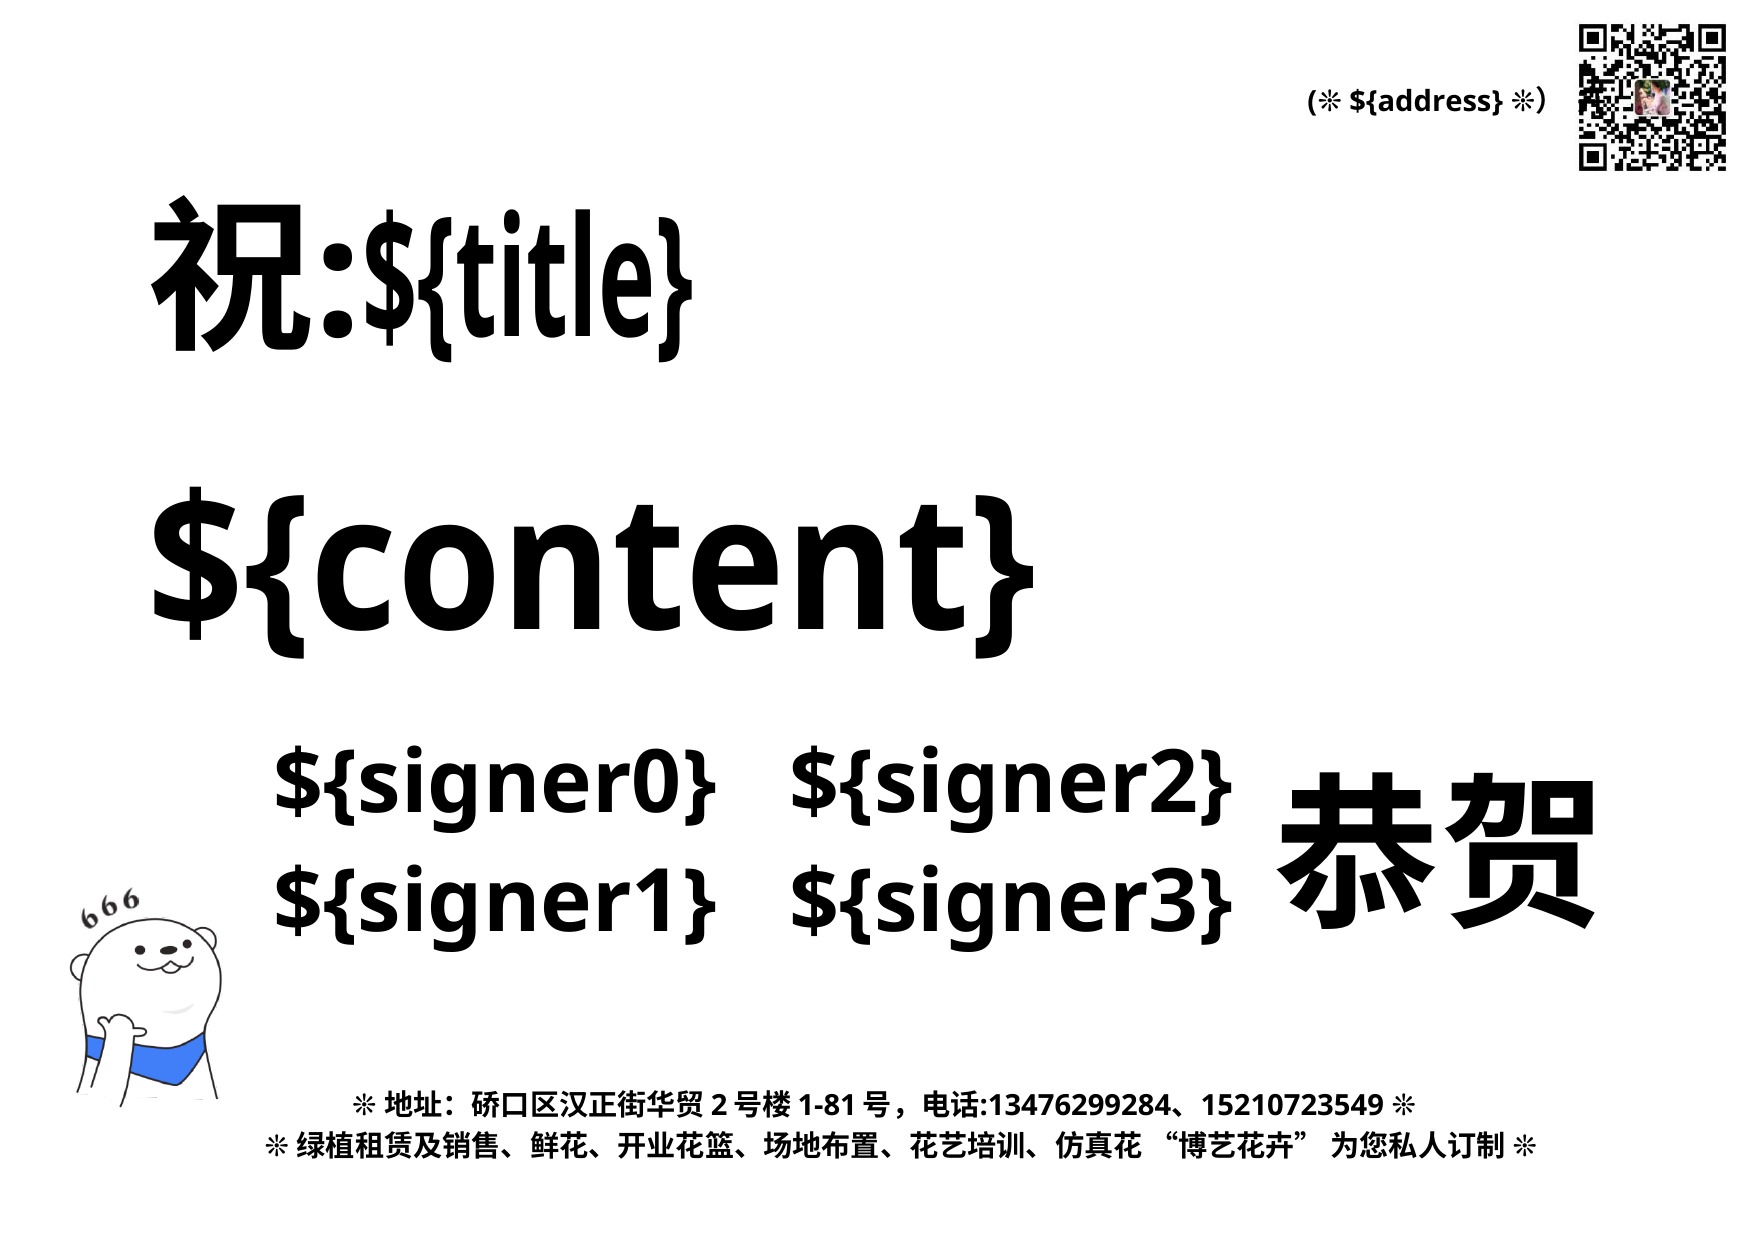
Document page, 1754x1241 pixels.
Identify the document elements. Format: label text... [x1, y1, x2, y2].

text 恭贺 [139, 719, 1615, 964]
table_header ${signer2} [778, 719, 1244, 838]
text ${content} [148, 426, 1623, 686]
table_cell ${signer1} [211, 838, 778, 957]
table_cell ${signer3} [778, 838, 1244, 957]
table_header ${signer0} [211, 719, 778, 838]
picture [1567, 12, 1737, 182]
picture [20, 872, 271, 1123]
text 祝:${title} [148, 134, 1623, 394]
